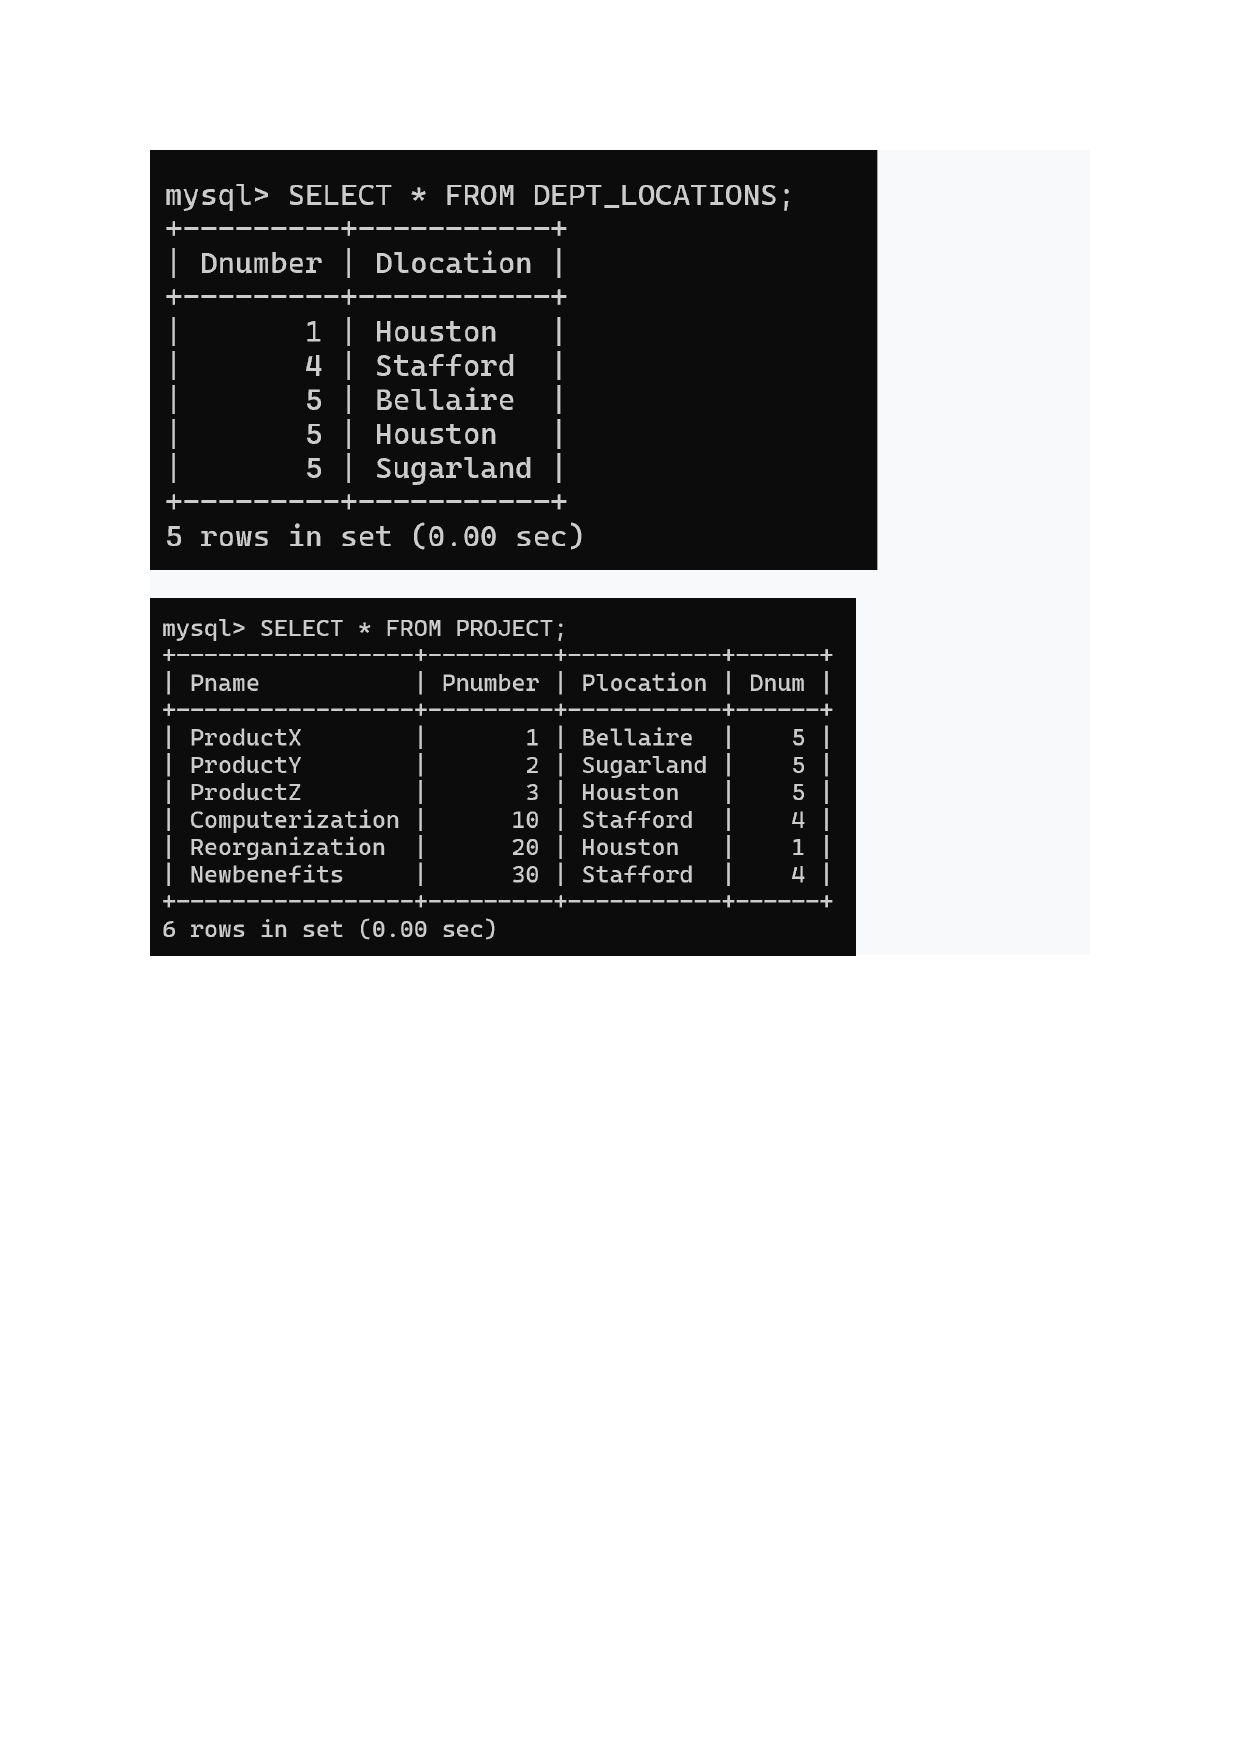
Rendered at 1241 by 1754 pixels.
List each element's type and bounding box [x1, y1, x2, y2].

picture [150, 598, 856, 956]
picture [150, 150, 878, 570]
